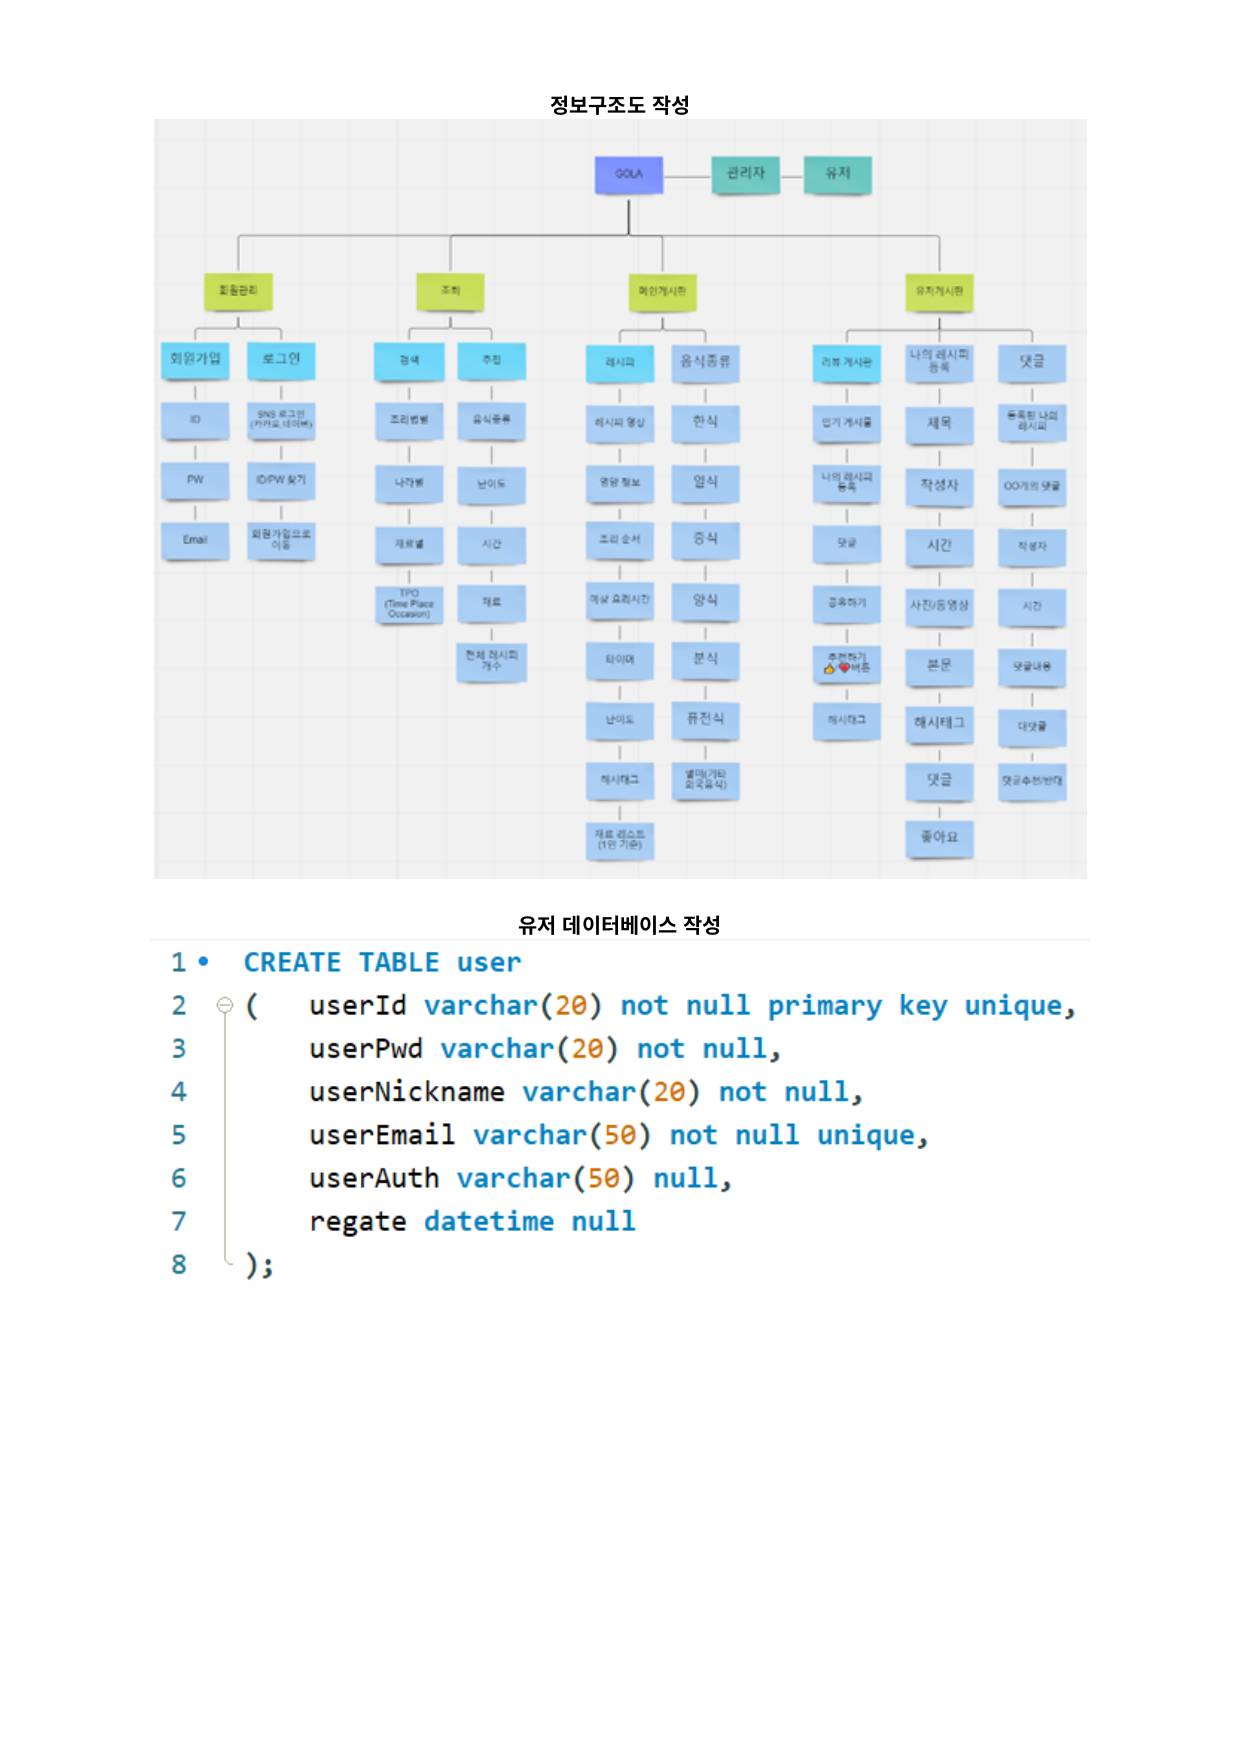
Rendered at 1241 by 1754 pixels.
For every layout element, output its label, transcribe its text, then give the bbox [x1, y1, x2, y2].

text 유저 데이터베이스 작성 [59, 909, 1181, 939]
picture [150, 939, 1091, 1292]
picture [153, 119, 1087, 879]
text 정보구조도 작성 [59, 89, 1181, 119]
